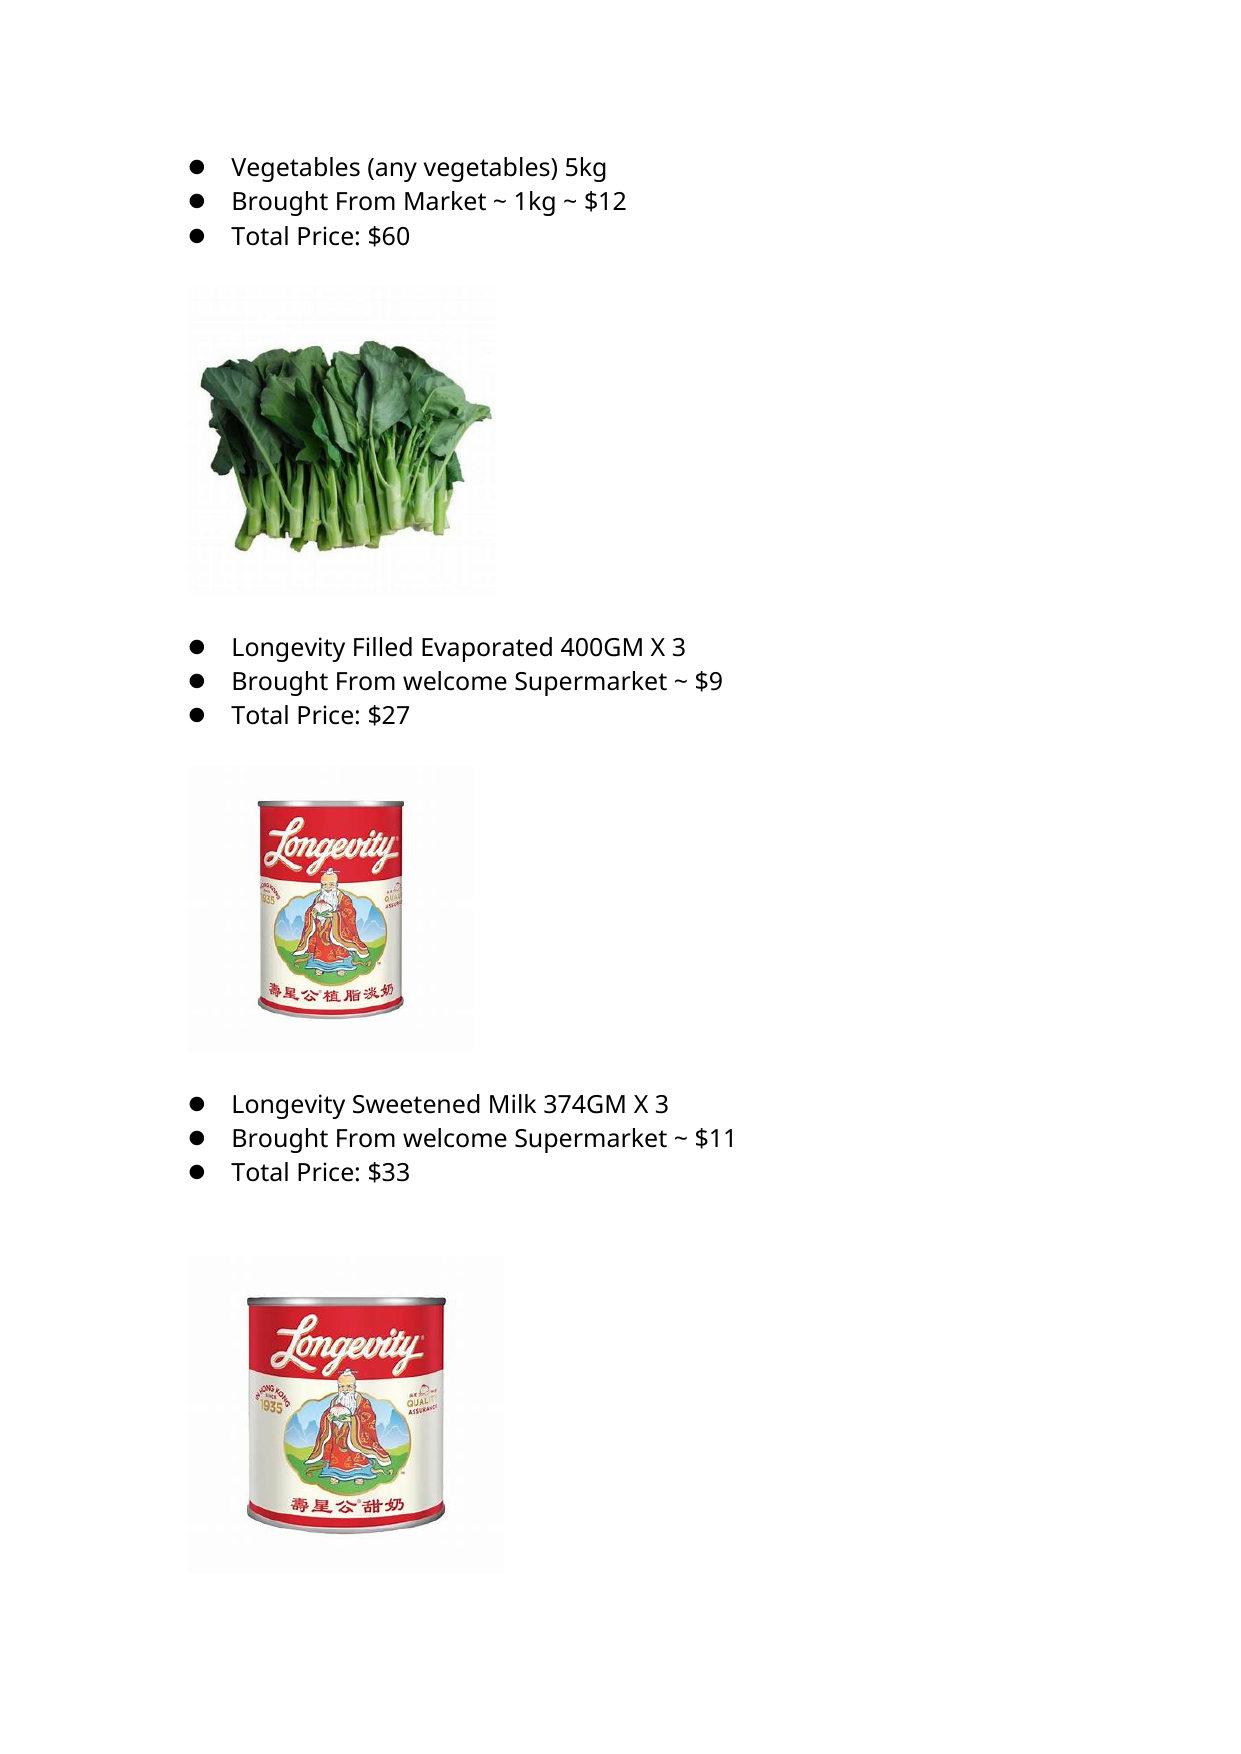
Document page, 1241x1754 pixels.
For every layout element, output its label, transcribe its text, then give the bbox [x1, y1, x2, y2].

list Longevity Filled Evaporated 400GM X 3 [187, 630, 1053, 664]
list Brought From welcome Supermarket ~ $9 [187, 664, 1053, 698]
list Total Price: $27 [187, 698, 1053, 732]
list Brought From welcome Supermarket ~ $11 [187, 1121, 1053, 1154]
list Brought From Market ~ 1kg ~ $12 [187, 184, 1053, 218]
picture [187, 286, 498, 596]
list Total Price: $60 [187, 218, 1053, 252]
list Vegetables (any vegetables) 5kg [187, 150, 1053, 184]
picture [187, 1256, 505, 1574]
list Total Price: $33 [187, 1154, 1053, 1189]
picture [187, 766, 474, 1053]
list Longevity Sweetened Milk 374GM X 3 [187, 1086, 1053, 1121]
